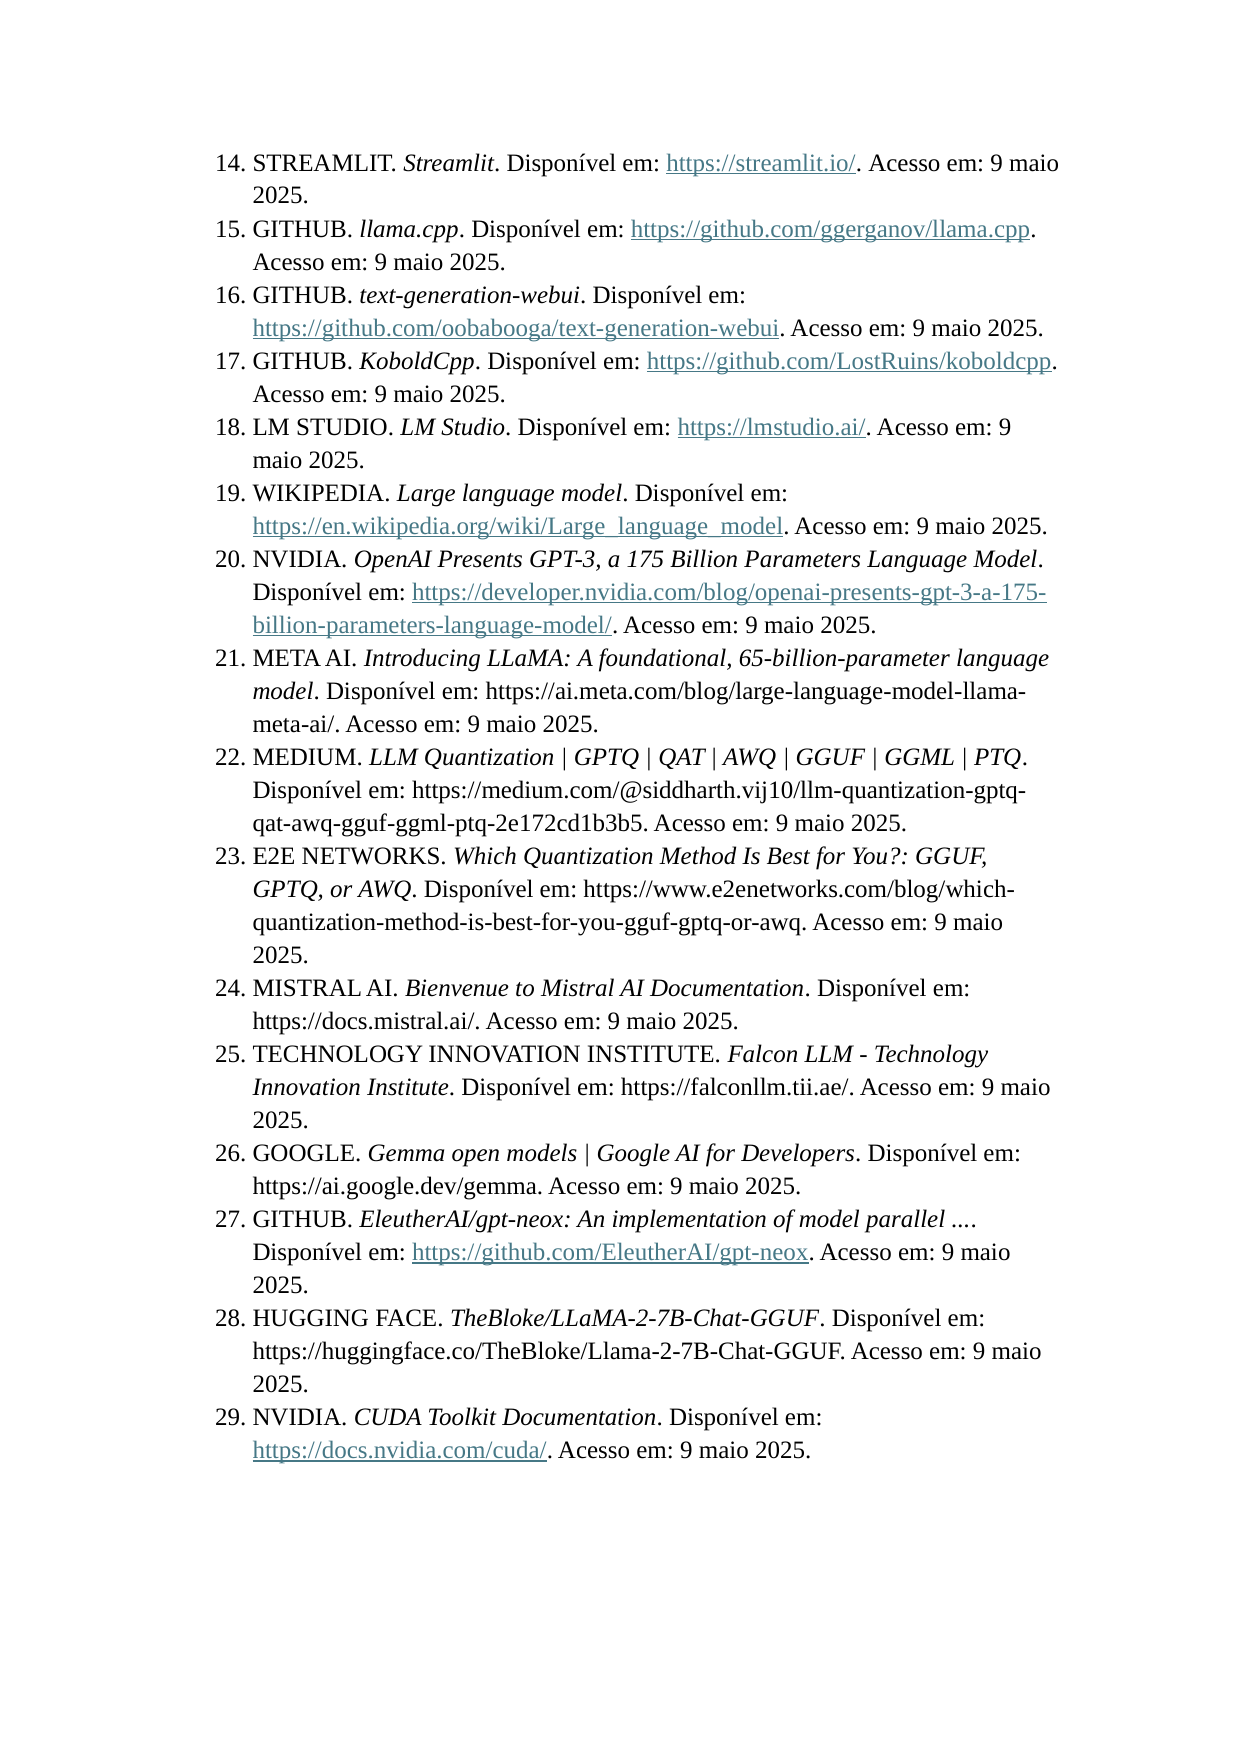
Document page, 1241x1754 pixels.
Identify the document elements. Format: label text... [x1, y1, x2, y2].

list NVIDIA. OpenAI Presents GPT-3, a 175 Billion Parameters Language Model. Disponível em: https://developer.nvidia.com/blog/openai-presents-gpt-3-a-175-billion-parameters-language-model/. Acesso em: 9 maio 2025. [215, 544, 1063, 639]
list E2E NETWORKS. Which Quantization Method Is Best for You?: GGUF, GPTQ, or AWQ. Disponível em: https://www.e2enetworks.com/blog/which-quantization-method-is-best-for-you-gguf-gptq-or-awq. Acesso em: 9 maio 2025. [215, 841, 1063, 969]
list GITHUB. KoboldCpp. Disponível em: https://github.com/LostRuins/koboldcpp. Acesso em: 9 maio 2025. [215, 346, 1063, 407]
list MEDIUM. LLM Quantization | GPTQ | QAT | AWQ | GGUF | GGML | PTQ. Disponível em: https://medium.com/@siddharth.vij10/llm-quantization-gptq-qat-awq-gguf-ggml-ptq-2e172cd1b3b5. Acesso em: 9 maio 2025. [215, 742, 1063, 837]
list NVIDIA. CUDA Toolkit Documentation. Disponível em: https://docs.nvidia.com/cuda/. Acesso em: 9 maio 2025. [215, 1402, 1063, 1464]
list GITHUB. EleutherAI/gpt-neox: An implementation of model parallel .... Disponível em: https://github.com/EleutherAI/gpt-neox. Acesso em: 9 maio 2025. [215, 1204, 1063, 1299]
list GITHUB. text-generation-webui. Disponível em: https://github.com/oobabooga/text-generation-webui. Acesso em: 9 maio 2025. [215, 280, 1063, 341]
list GOOGLE. Gemma open models | Google AI for Developers. Disponível em: https://ai.google.dev/gemma. Acesso em: 9 maio 2025. [215, 1138, 1063, 1200]
list WIKIPEDIA. Large language model. Disponível em: https://en.wikipedia.org/wiki/Large_language_model. Acesso em: 9 maio 2025. [215, 478, 1063, 539]
list TECHNOLOGY INNOVATION INSTITUTE. Falcon LLM - Technology Innovation Institute. Disponível em: https://falconllm.tii.ae/. Acesso em: 9 maio 2025. [215, 1039, 1063, 1134]
list MISTRAL AI. Bienvenue to Mistral AI Documentation. Disponível em: https://docs.mistral.ai/. Acesso em: 9 maio 2025. [215, 973, 1063, 1035]
list LM STUDIO. LM Studio. Disponível em: https://lmstudio.ai/. Acesso em: 9 maio 2025. [215, 412, 1063, 473]
list META AI. Introducing LLaMA: A foundational, 65-billion-parameter language model. Disponível em: https://ai.meta.com/blog/large-language-model-llama-meta-ai/. Acesso em: 9 maio 2025. [215, 643, 1063, 738]
list STREAMLIT. Streamlit. Disponível em: https://streamlit.io/. Acesso em: 9 maio 2025. [215, 148, 1063, 209]
list HUGGING FACE. TheBloke/LLaMA-2-7B-Chat-GGUF. Disponível em: https://huggingface.co/TheBloke/Llama-2-7B-Chat-GGUF. Acesso em: 9 maio 2025. [215, 1303, 1063, 1398]
list GITHUB. llama.cpp. Disponível em: https://github.com/ggerganov/llama.cpp. Acesso em: 9 maio 2025. [215, 214, 1063, 275]
